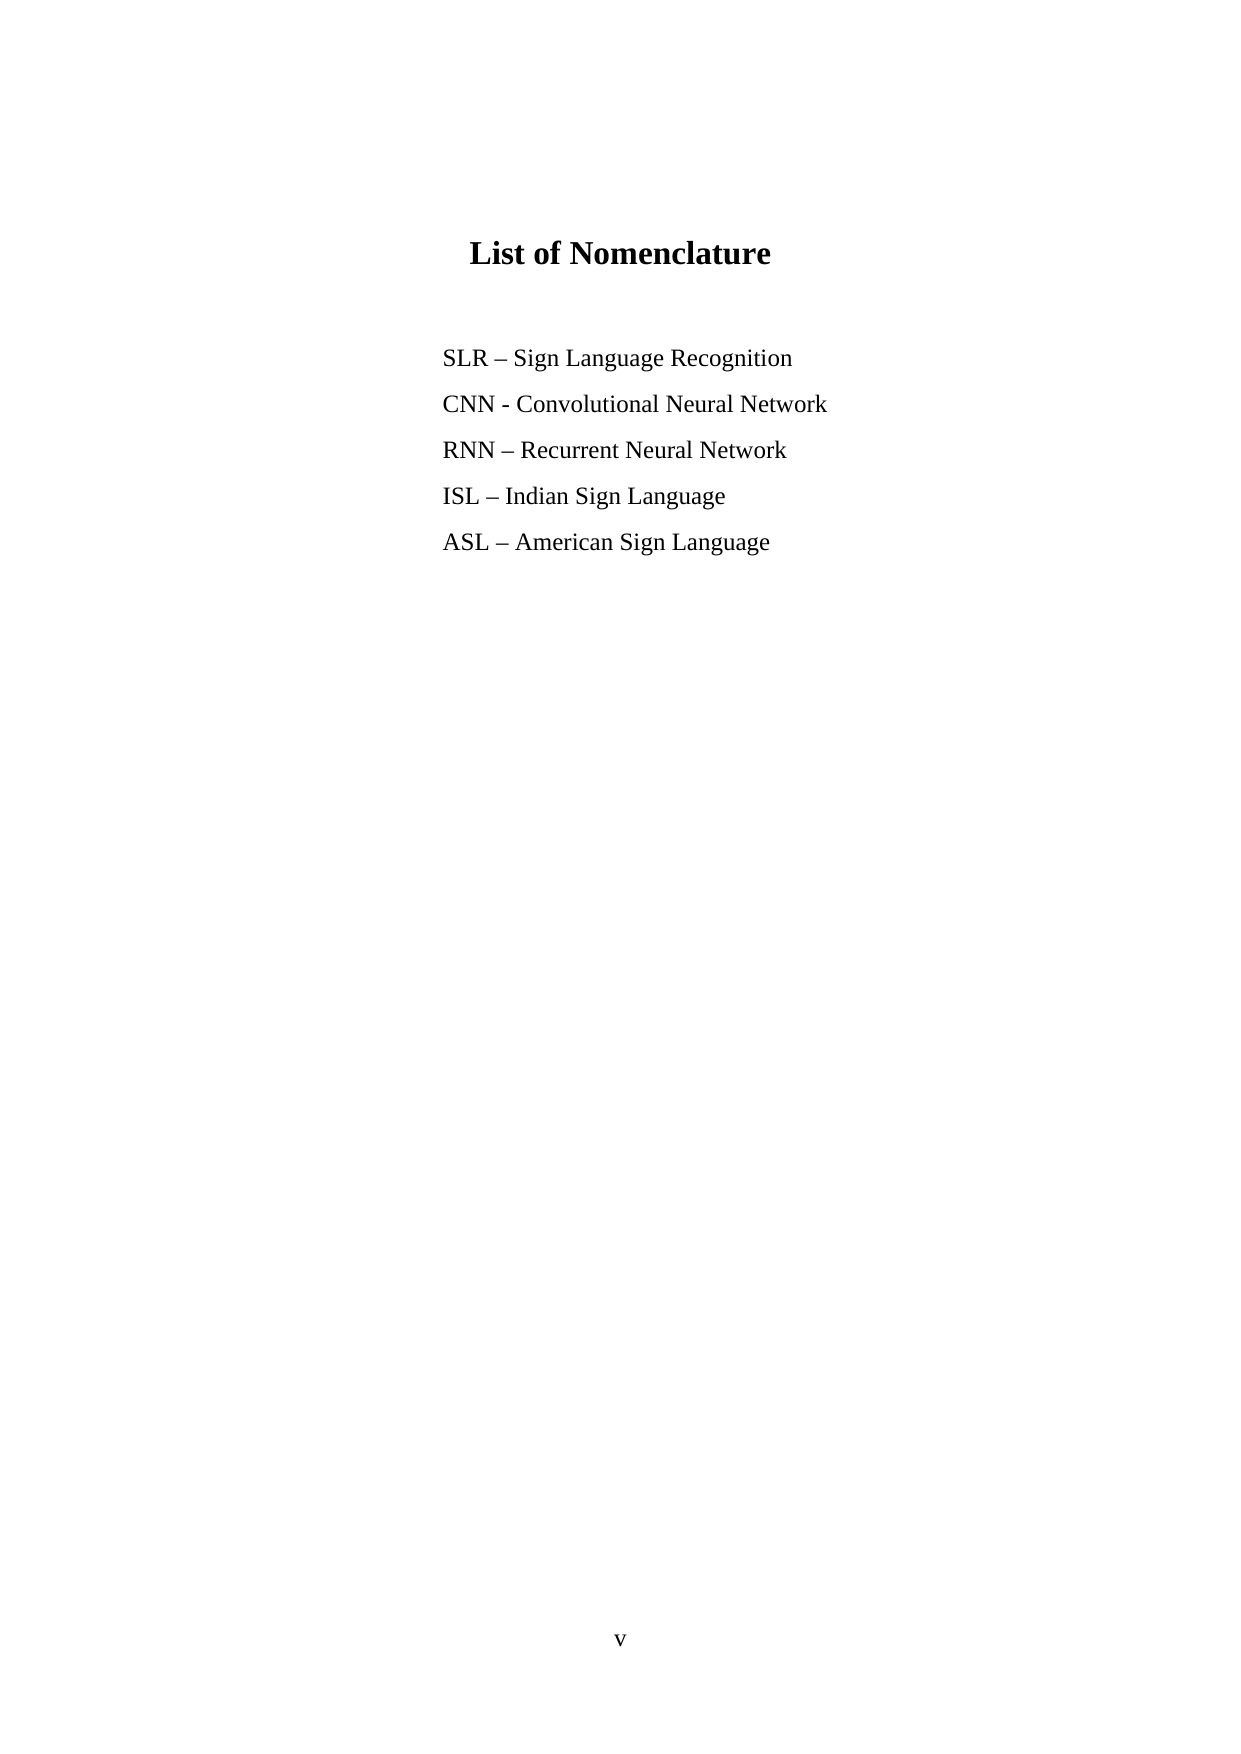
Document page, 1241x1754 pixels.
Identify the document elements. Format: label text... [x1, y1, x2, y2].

table_cell ISL – Indian Sign Language [306, 478, 999, 523]
table_header SLR – Sign Language Recognition [306, 340, 999, 386]
table_cell RNN – Recurrent Neural Network [306, 432, 999, 478]
table_cell CNN - Convolutional Neural Network [306, 386, 999, 432]
text List of Nomenclature [150, 233, 1090, 272]
table_cell ASL – American Sign Language [306, 524, 999, 569]
